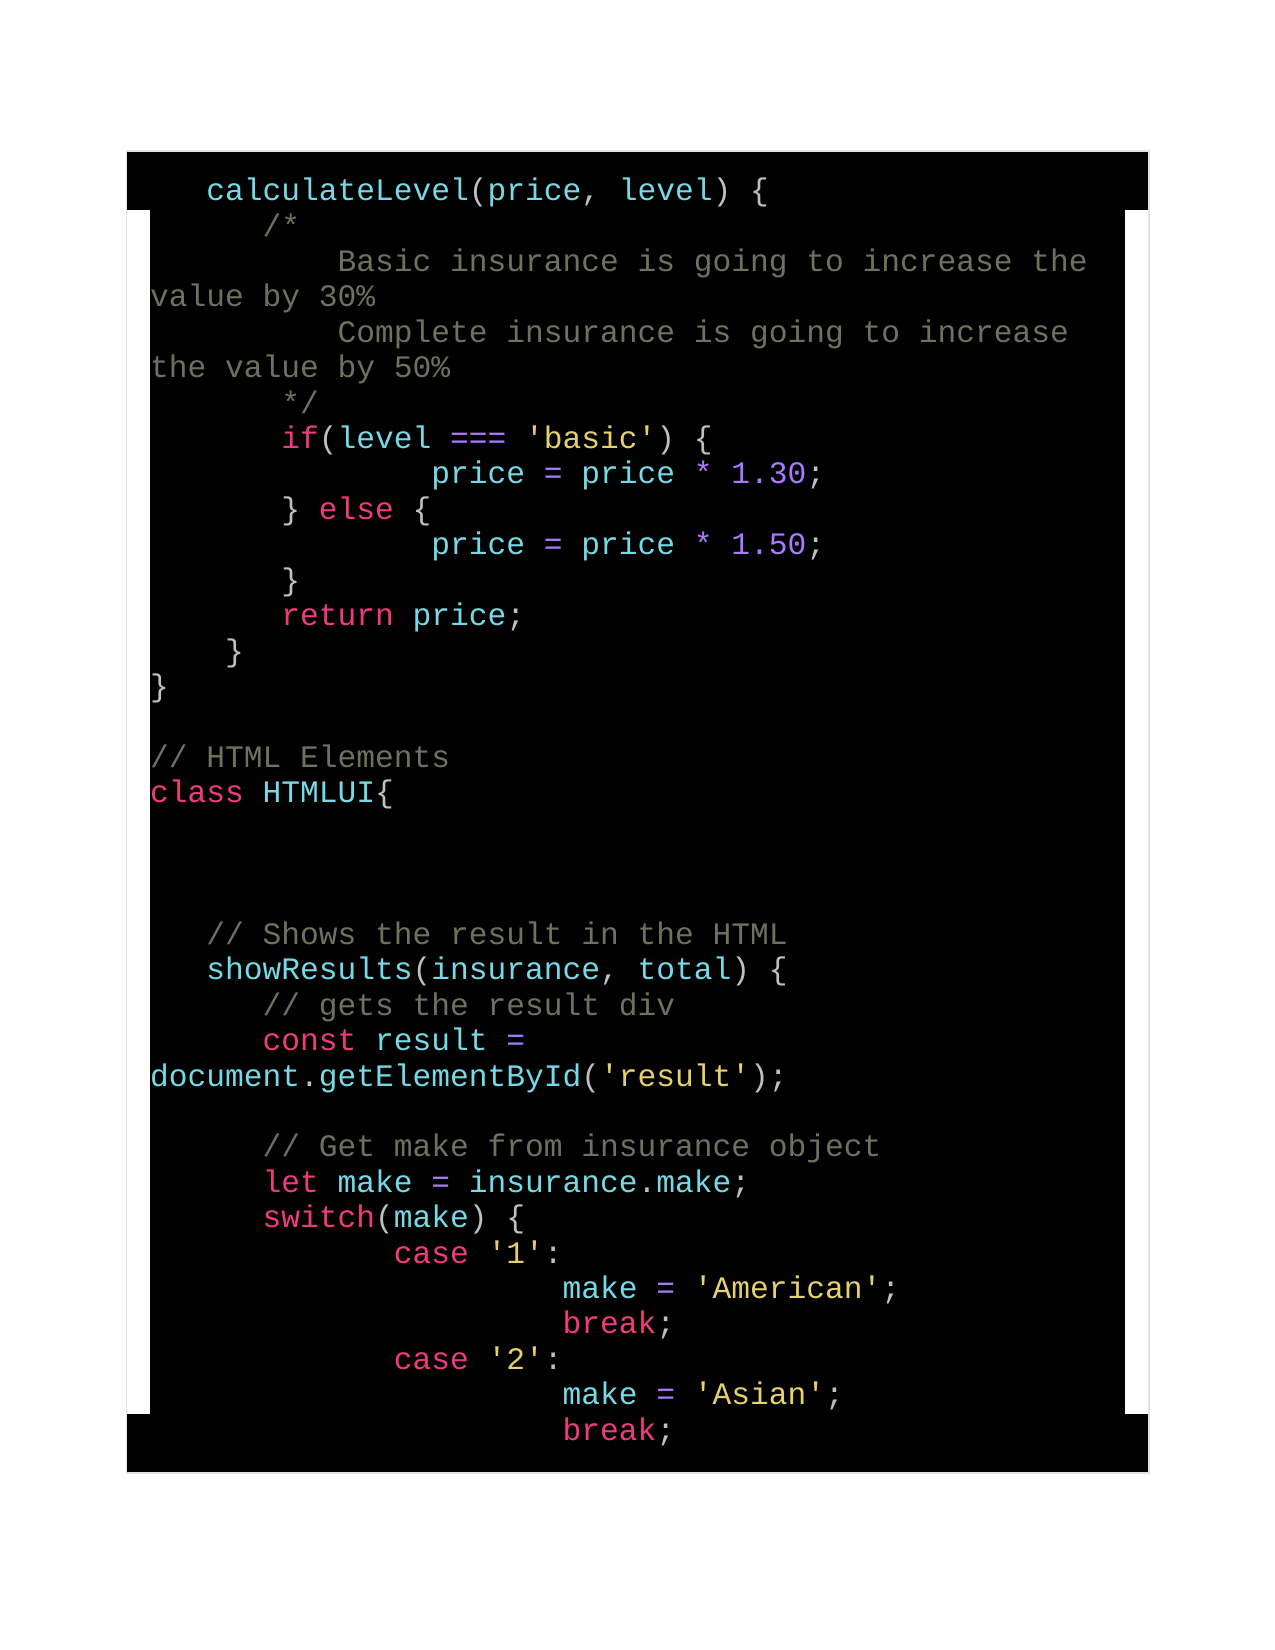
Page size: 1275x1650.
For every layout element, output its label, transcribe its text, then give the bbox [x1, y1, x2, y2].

text case '1': [150, 1237, 1125, 1272]
text } [150, 635, 1125, 670]
text price = price * 1.30; [150, 458, 1125, 493]
text */ [150, 387, 1125, 422]
text break; [127, 1389, 1148, 1472]
text calculateLevel(price, level) { [127, 152, 1148, 210]
text // Get make from insurance object [150, 1131, 1125, 1166]
text case '2': [150, 1343, 1125, 1379]
text price = price * 1.50; [150, 529, 1125, 564]
text if(level === 'basic') { [150, 422, 1125, 458]
text // gets the result div [150, 989, 1125, 1024]
text } else { [150, 493, 1125, 529]
text break; [150, 1308, 1125, 1343]
text class HTMLUI{ [150, 777, 1125, 812]
text Complete insurance is going to increase the value by 50% [150, 316, 1125, 387]
text const result = document.getElementById('result'); [150, 1024, 1125, 1095]
text make = 'American'; [150, 1272, 1125, 1308]
text switch(make) { [150, 1202, 1125, 1237]
text showResults(insurance, total) { [150, 954, 1125, 989]
text Basic insurance is going to increase the value by 30% [150, 245, 1125, 316]
text } [150, 564, 1125, 599]
text let make = insurance.make; [150, 1166, 1125, 1202]
text // Shows the result in the HTML [150, 918, 1125, 954]
text } [150, 670, 1125, 706]
text // HTML Elements [150, 741, 1125, 777]
text return price; [150, 599, 1125, 635]
text /* [150, 210, 1125, 245]
